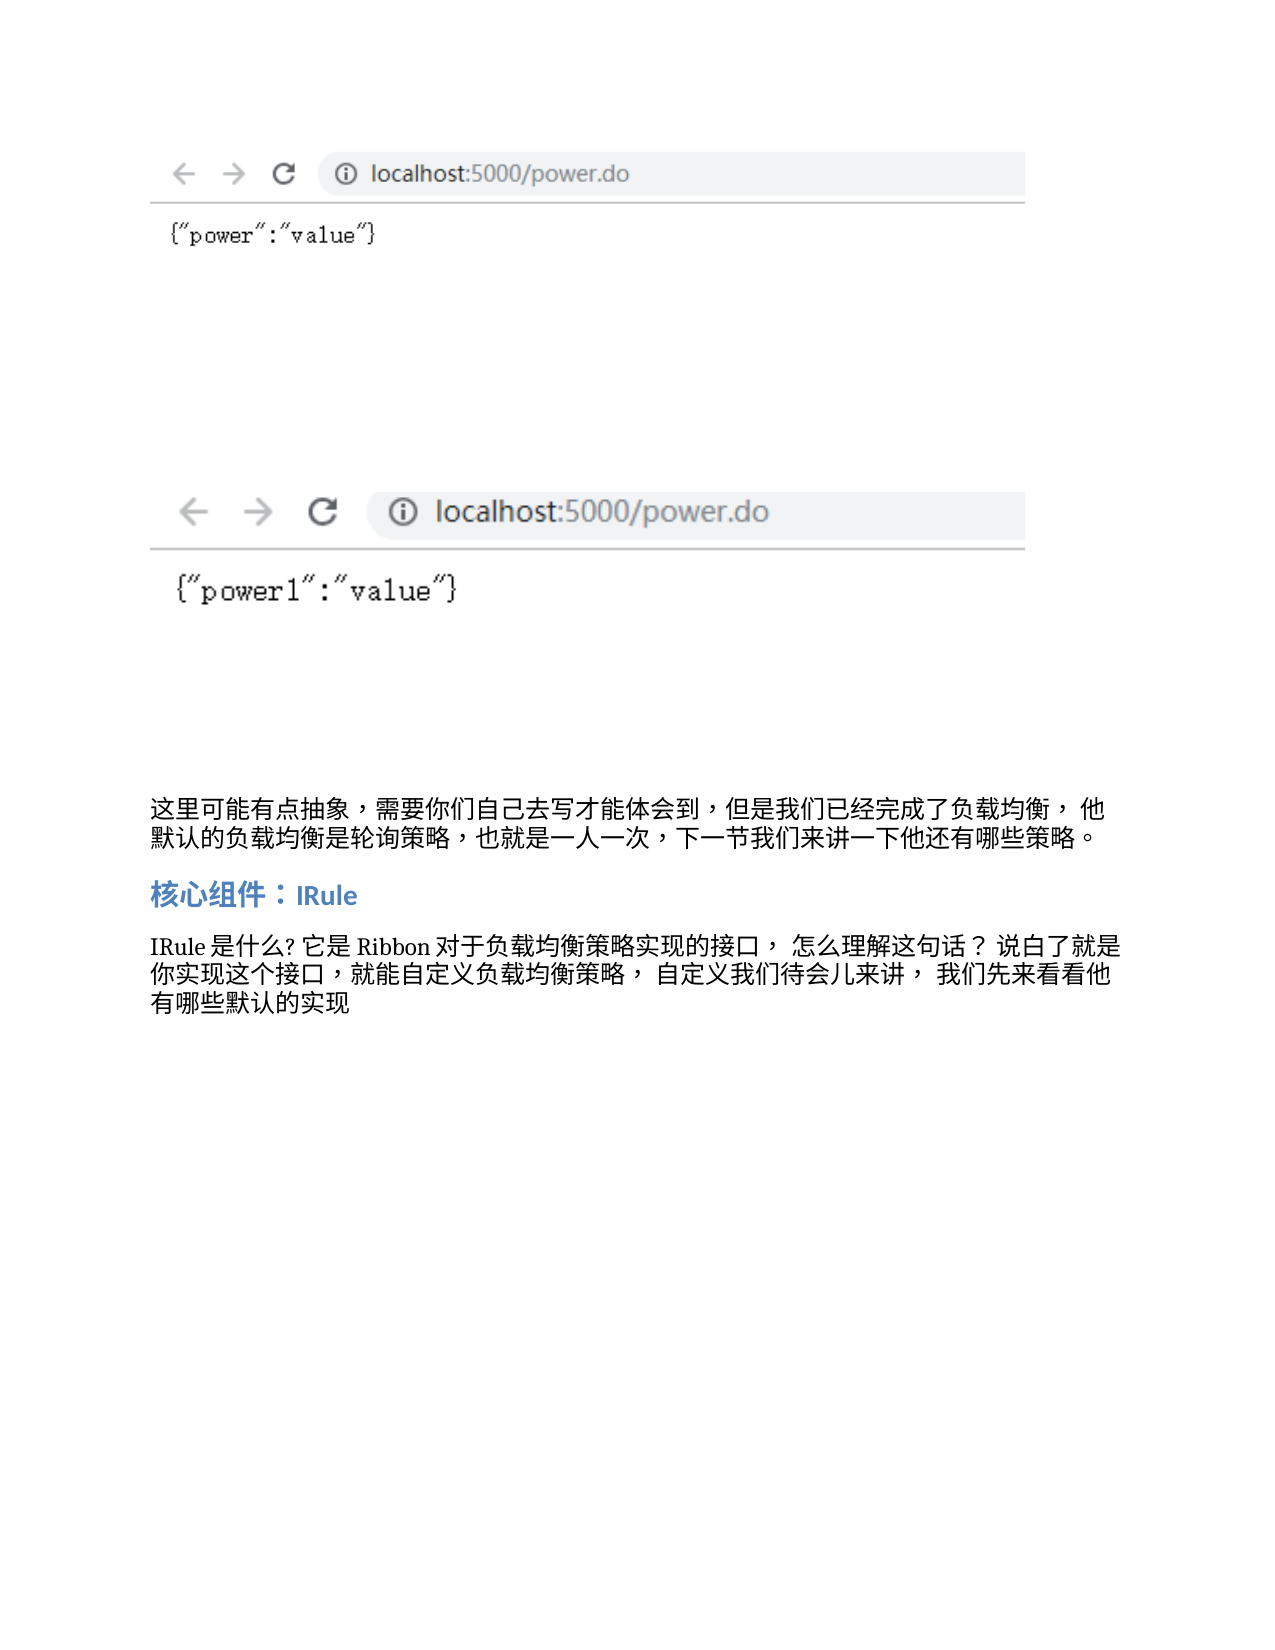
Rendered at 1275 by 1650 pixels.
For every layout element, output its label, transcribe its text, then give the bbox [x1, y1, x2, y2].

text 这里可能有点抽象，需要你们自己去写才能体会到，但是我们已经完成了负载均衡， 他默认的负载均衡是轮询策略，也就是一人一次，下一节我们来讲一下他还有哪些策略。 [150, 796, 1125, 853]
picture [150, 492, 1025, 728]
picture [150, 150, 1025, 431]
text IRule是什么? 它是Ribbon对于负载均衡策略实现的接口， 怎么理解这句话？ 说白了就是你实现这个接口，就能自定义负载均衡策略， 自定义我们待会儿来讲， 我们先来看看他有哪些默认的实现 [150, 933, 1125, 1019]
subtitle 核心组件：IRule [150, 874, 1125, 914]
